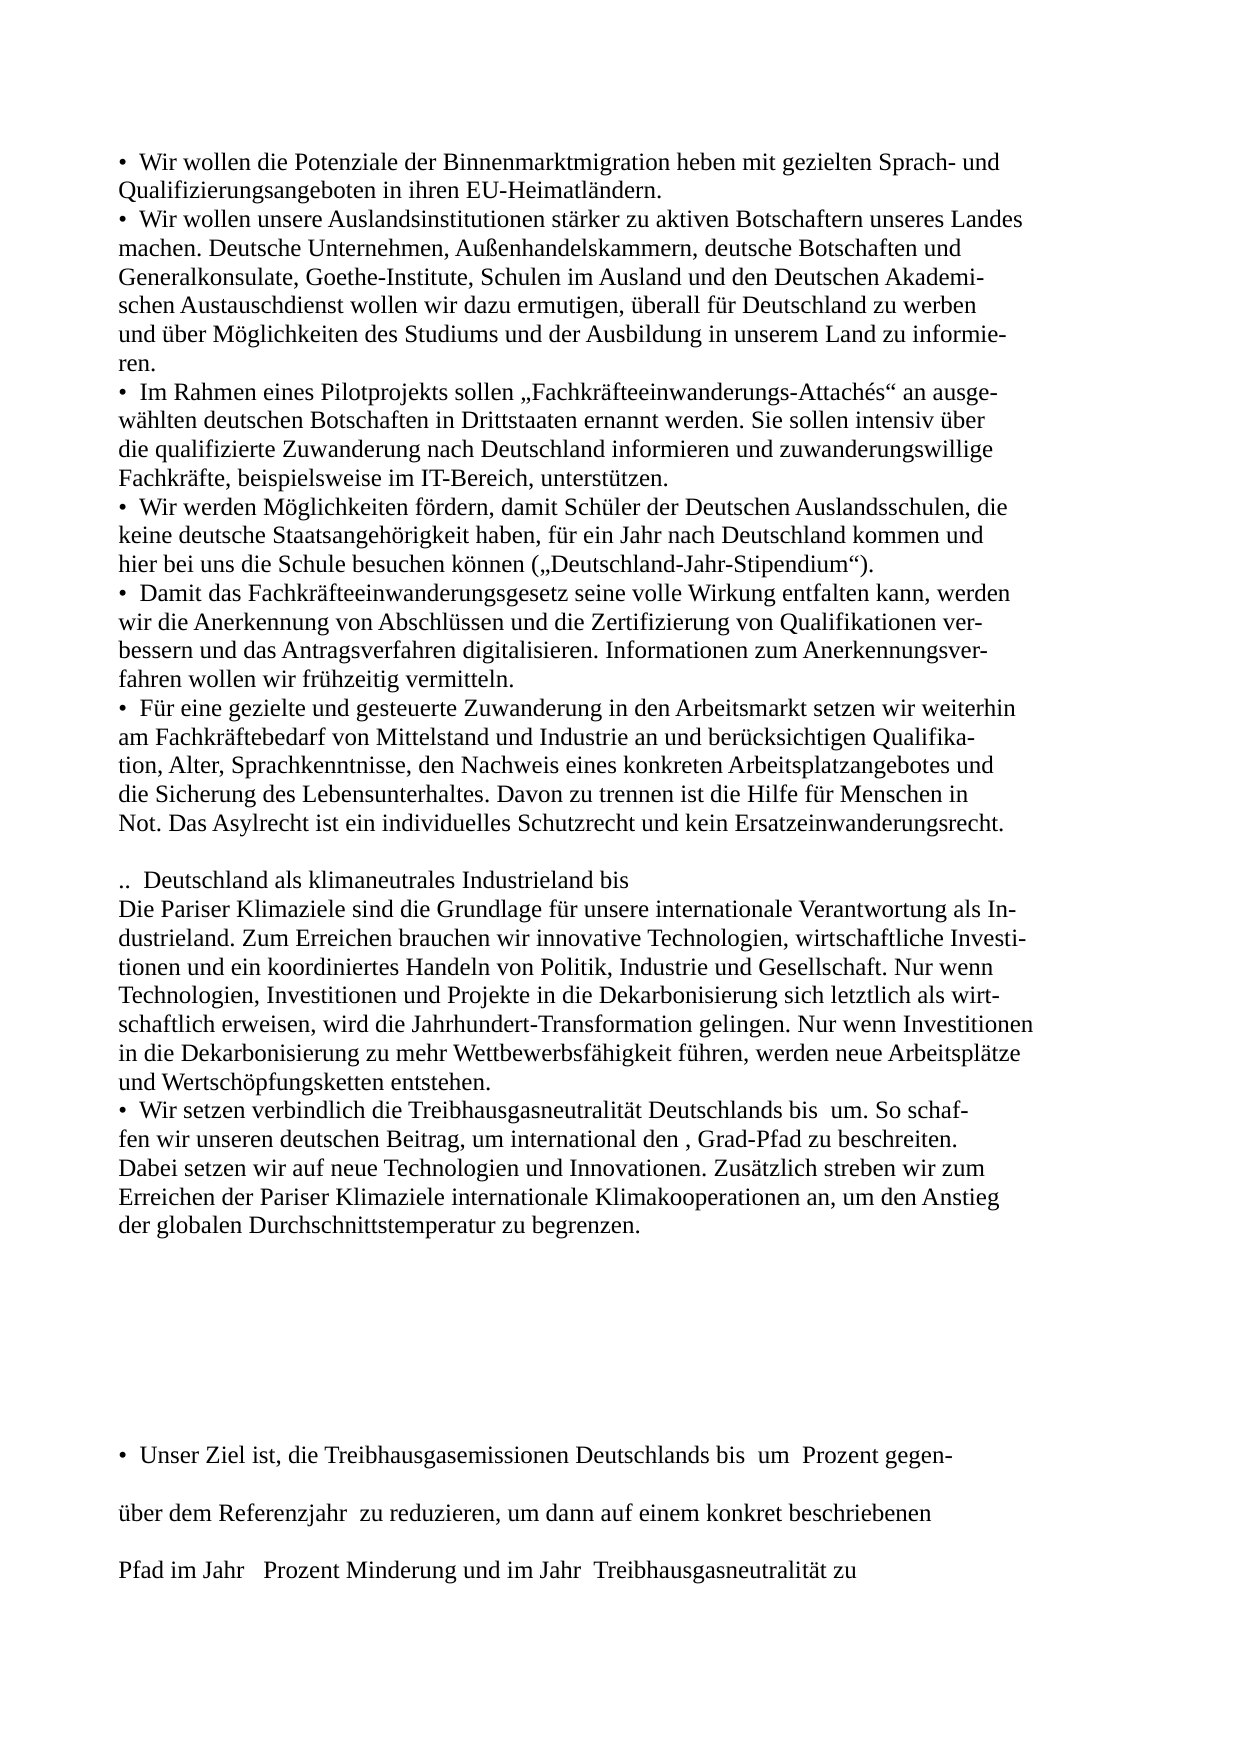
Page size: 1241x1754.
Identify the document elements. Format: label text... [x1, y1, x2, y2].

text hier bei uns die Schule besuchen können („Deutschland-Jahr-Stipendium“). [118, 549, 1122, 578]
text Dabei setzen wir auf neue Technologien und Innovationen. Zusätzlich streben wir zum [118, 1153, 1122, 1182]
text bessern und das Antragsverfahren digitalisieren. Informationen zum Anerkennungsver- [118, 636, 1122, 664]
text tionen und ein koordiniertes Handeln von Politik, Industrie und Gesellschaft. Nur wenn [118, 952, 1122, 981]
text Not. Das Asylrecht ist ein individuelles Schutzrecht und kein Ersatzeinwanderungsrecht. [118, 808, 1122, 837]
text machen. Deutsche Unternehmen, Außenhandelskammern, deutsche Botschaften und [118, 233, 1122, 262]
text Pfad im Jahr Prozent Minderung und im Jahr Treibhausgasneutralität zu [118, 1556, 1122, 1584]
text Qualifizierungsangeboten in ihren EU-Heimatländern. [118, 176, 1122, 204]
text Technologien, Investitionen und Projekte in die Dekarbonisierung sich letztlich als wirt- [118, 981, 1122, 1009]
text und über Möglichkeiten des Studiums und der Ausbildung in unserem Land zu informie- [118, 319, 1122, 348]
text schen Austauschdienst wollen wir dazu ermutigen, überall für Deutschland zu werben [118, 291, 1122, 319]
text • Unser Ziel ist, die Treibhausgasemissionen Deutschlands bis um Prozent gegen- [118, 1441, 1122, 1469]
text • Im Rahmen eines Pilotprojekts sollen „Fachkräfteeinwanderungs-Attachés“ an ausge- [118, 377, 1122, 406]
text Die Pariser Klimaziele sind die Grundlage für unsere internationale Verantwortung als In- [118, 894, 1122, 923]
text fen wir unseren deutschen Beitrag, um international den , Grad-Pfad zu beschreiten. [118, 1124, 1122, 1153]
text wir die Anerkennung von Abschlüssen und die Zertifizierung von Qualifikationen ver- [118, 607, 1122, 636]
text • Wir wollen die Potenziale der Binnenmarktmigration heben mit gezielten Sprach- und [118, 147, 1122, 176]
text • Für eine gezielte und gesteuerte Zuwanderung in den Arbeitsmarkt setzen wir weiterhin [118, 693, 1122, 722]
text die qualifizierte Zuwanderung nach Deutschland informieren und zuwanderungswillige [118, 434, 1122, 463]
text fahren wollen wir frühzeitig vermitteln. [118, 664, 1122, 693]
text und Wertschöpfungsketten entstehen. [118, 1067, 1122, 1096]
text • Wir setzen verbindlich die Treibhausgasneutralität Deutschlands bis um. So schaf- [118, 1096, 1122, 1124]
text Fachkräfte, beispielsweise im IT-Bereich, unterstützen. [118, 463, 1122, 492]
text schaftlich erweisen, wird die Jahrhundert-Transformation gelingen. Nur wenn Investitionen [118, 1009, 1122, 1038]
text keine deutsche Staatsangehörigkeit haben, für ein Jahr nach Deutschland kommen und [118, 521, 1122, 549]
text Erreichen der Pariser Klimaziele internationale Klimakooperationen an, um den Anstieg [118, 1182, 1122, 1211]
text • Wir werden Möglichkeiten fördern, damit Schüler der Deutschen Auslandsschulen, die [118, 492, 1122, 521]
text tion, Alter, Sprachkenntnisse, den Nachweis eines konkreten Arbeitsplatzangebotes und [118, 751, 1122, 779]
text am Fachkräftebedarf von Mittelstand und Industrie an und berücksichtigen Qualifika- [118, 722, 1122, 751]
text • Damit das Fachkräfteeinwanderungsgesetz seine volle Wirkung entfalten kann, werden [118, 578, 1122, 607]
text ren. [118, 348, 1122, 377]
text der globalen Durchschnittstemperatur zu begrenzen. [118, 1211, 1122, 1239]
text dustrieland. Zum Erreichen brauchen wir innovative Technologien, wirtschaftliche Investi- [118, 923, 1122, 952]
text wählten deutschen Botschaften in Drittstaaten ernannt werden. Sie sollen intensiv über [118, 406, 1122, 434]
text .. Deutschland als klimaneutrales Industrieland bis [118, 866, 1122, 894]
text über dem Referenzjahr zu reduzieren, um dann auf einem konkret beschriebenen [118, 1498, 1122, 1527]
text die Sicherung des Lebensunterhaltes. Davon zu trennen ist die Hilfe für Menschen in [118, 779, 1122, 808]
text Generalkonsulate, Goethe-Institute, Schulen im Ausland und den Deutschen Akademi- [118, 262, 1122, 291]
text in die Dekarbonisierung zu mehr Wettbewerbsfähigkeit führen, werden neue Arbeitsplätze [118, 1038, 1122, 1067]
text • Wir wollen unsere Auslandsinstitutionen stärker zu aktiven Botschaftern unseres Landes [118, 204, 1122, 233]
